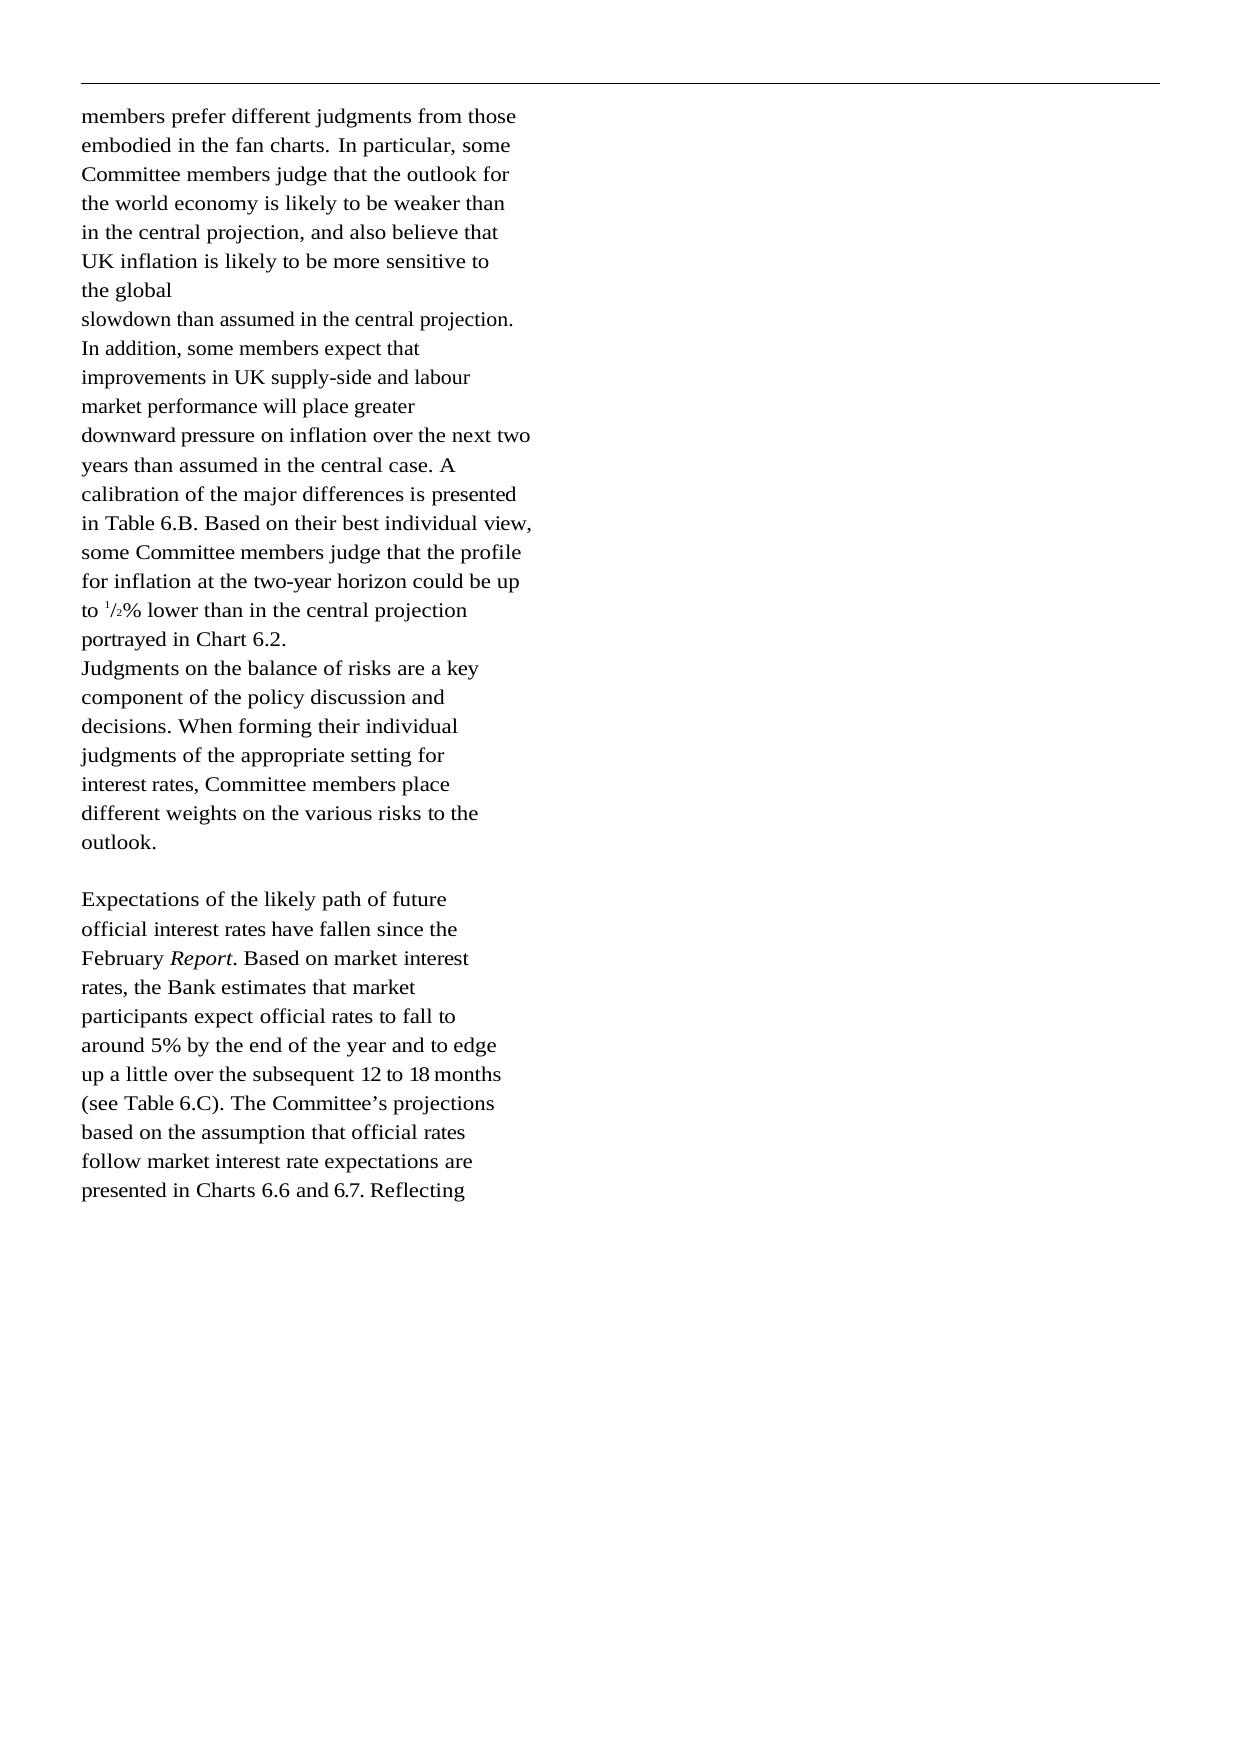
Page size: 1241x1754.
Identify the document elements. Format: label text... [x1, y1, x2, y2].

text members prefer different judgments from those embodied in the fan charts. In particular, some Committee members judge that the outlook for the world economy is likely to be weaker than in the central projection, and also believe that UK inflation is likely to be more sensitive to the global [81, 104, 516, 302]
text Expectations of the likely path of future official interest rates have fallen since the February Report. Based on market interest rates, the Bank estimates that market participants expect official rates to fall to around 5% by the end of the year and to edge up a little over the subsequent 12 to 18 months (see Table 6.C). The Committee’s projections based on the assumption that official rates follow market interest rate expectations are presented in Charts 6.6 and 6.7. Reflecting [81, 887, 516, 1202]
text slowdown than assumed in the central projection. In addition, some members expect that improvements in UK supply-side and labour market performance will place greater [81, 307, 516, 418]
text Judgments on the balance of risks are a key component of the policy discussion and decisions. When forming their individual judgments of the appropriate setting for interest rates, Committee members place different weights on the various risks to the outlook. [81, 656, 507, 854]
text downward pressure on inflation over the next two years than assumed in the central case. A calibration of the major differences is presented in Table 6.B. Based on their best individual view, some Committee members judge that the profile for inflation at the two-year horizon could be up to 1/2% lower than in the central projection portrayed in Chart 6.2. [81, 423, 533, 651]
